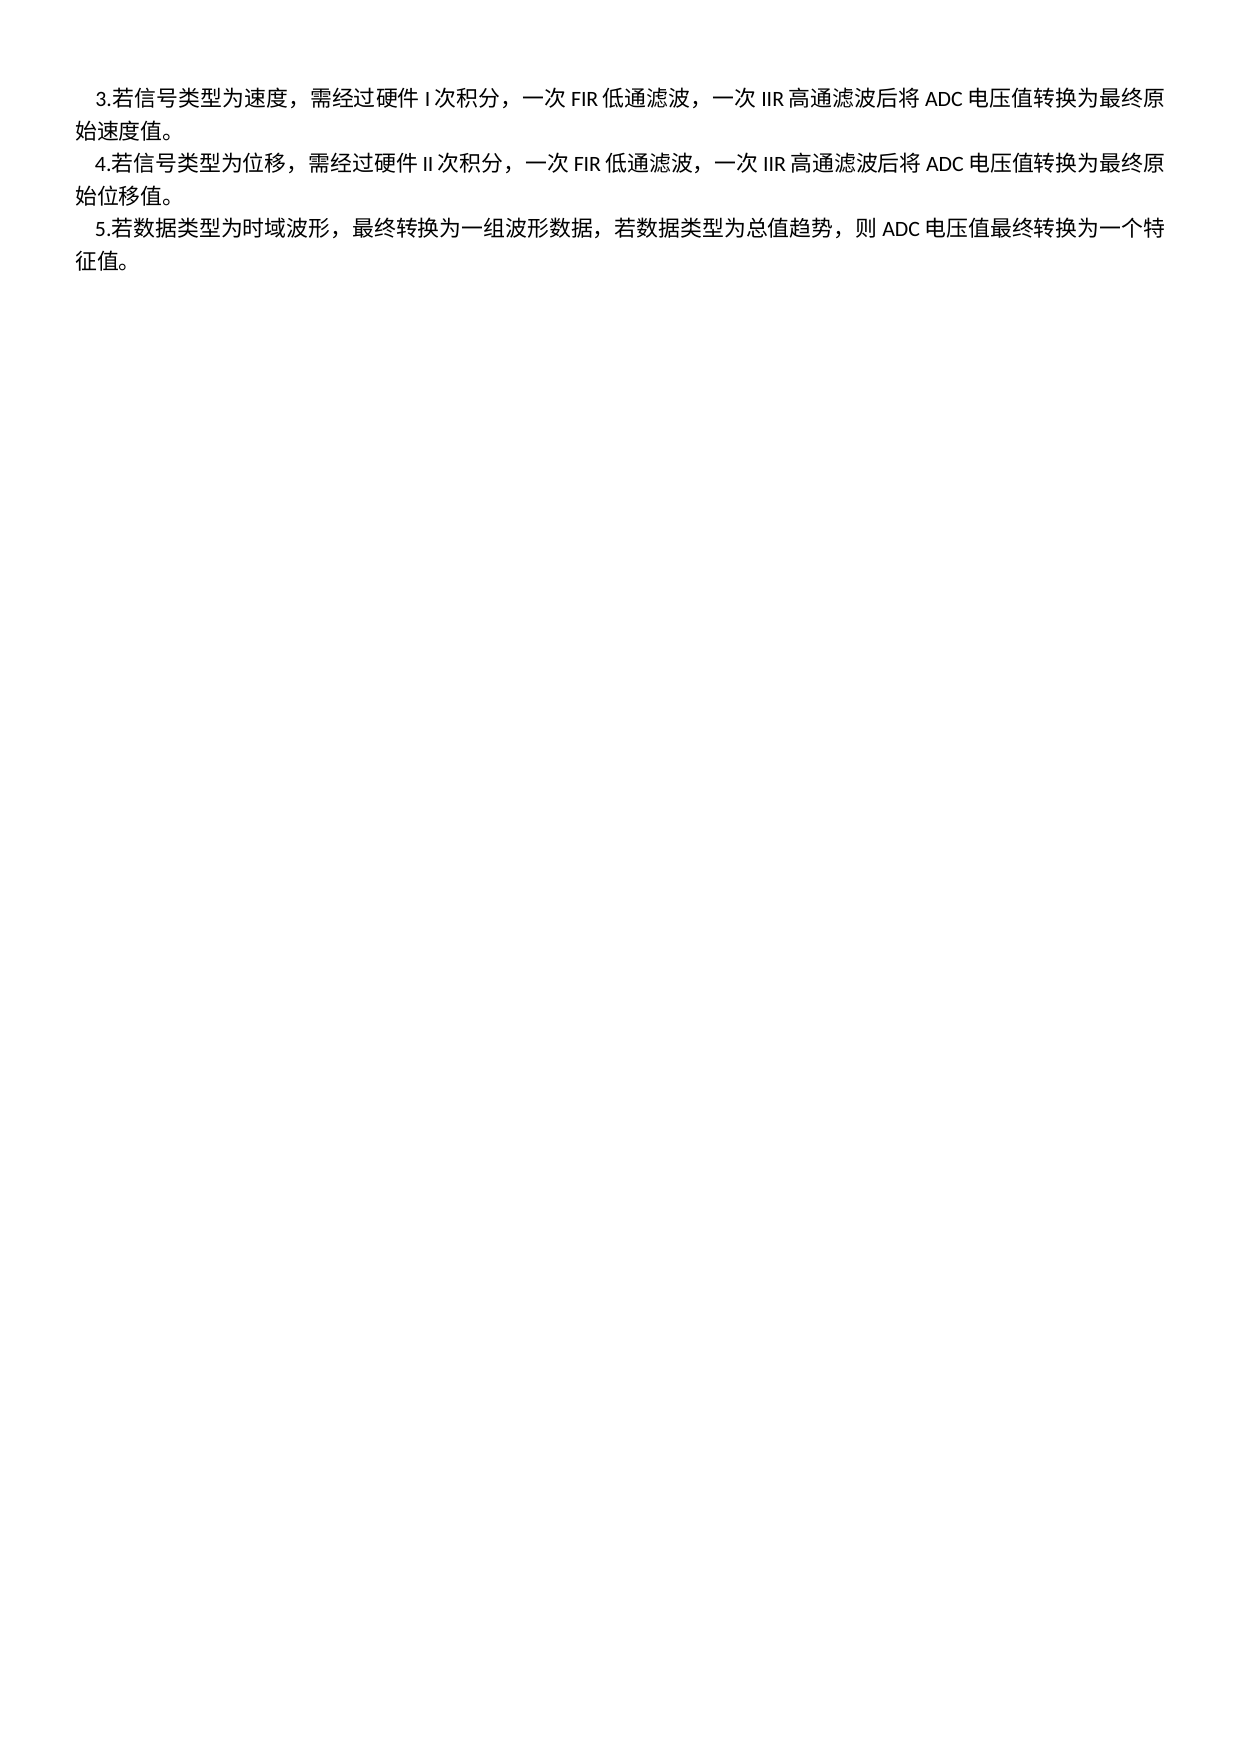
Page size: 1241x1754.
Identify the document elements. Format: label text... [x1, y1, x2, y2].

text 4.若信号类型为位移，需经过硬件II次积分，一次FIR低通滤波，一次IIR高通滤波后将ADC电压值转换为最终原始位移值。 [75, 146, 1165, 211]
text 5.若数据类型为时域波形，最终转换为一组波形数据，若数据类型为总值趋势，则ADC电压值最终转换为一个特征值。 [75, 211, 1165, 276]
text 3.若信号类型为速度，需经过硬件I次积分，一次FIR低通滤波，一次IIR高通滤波后将ADC电压值转换为最终原始速度值。 [75, 81, 1165, 146]
